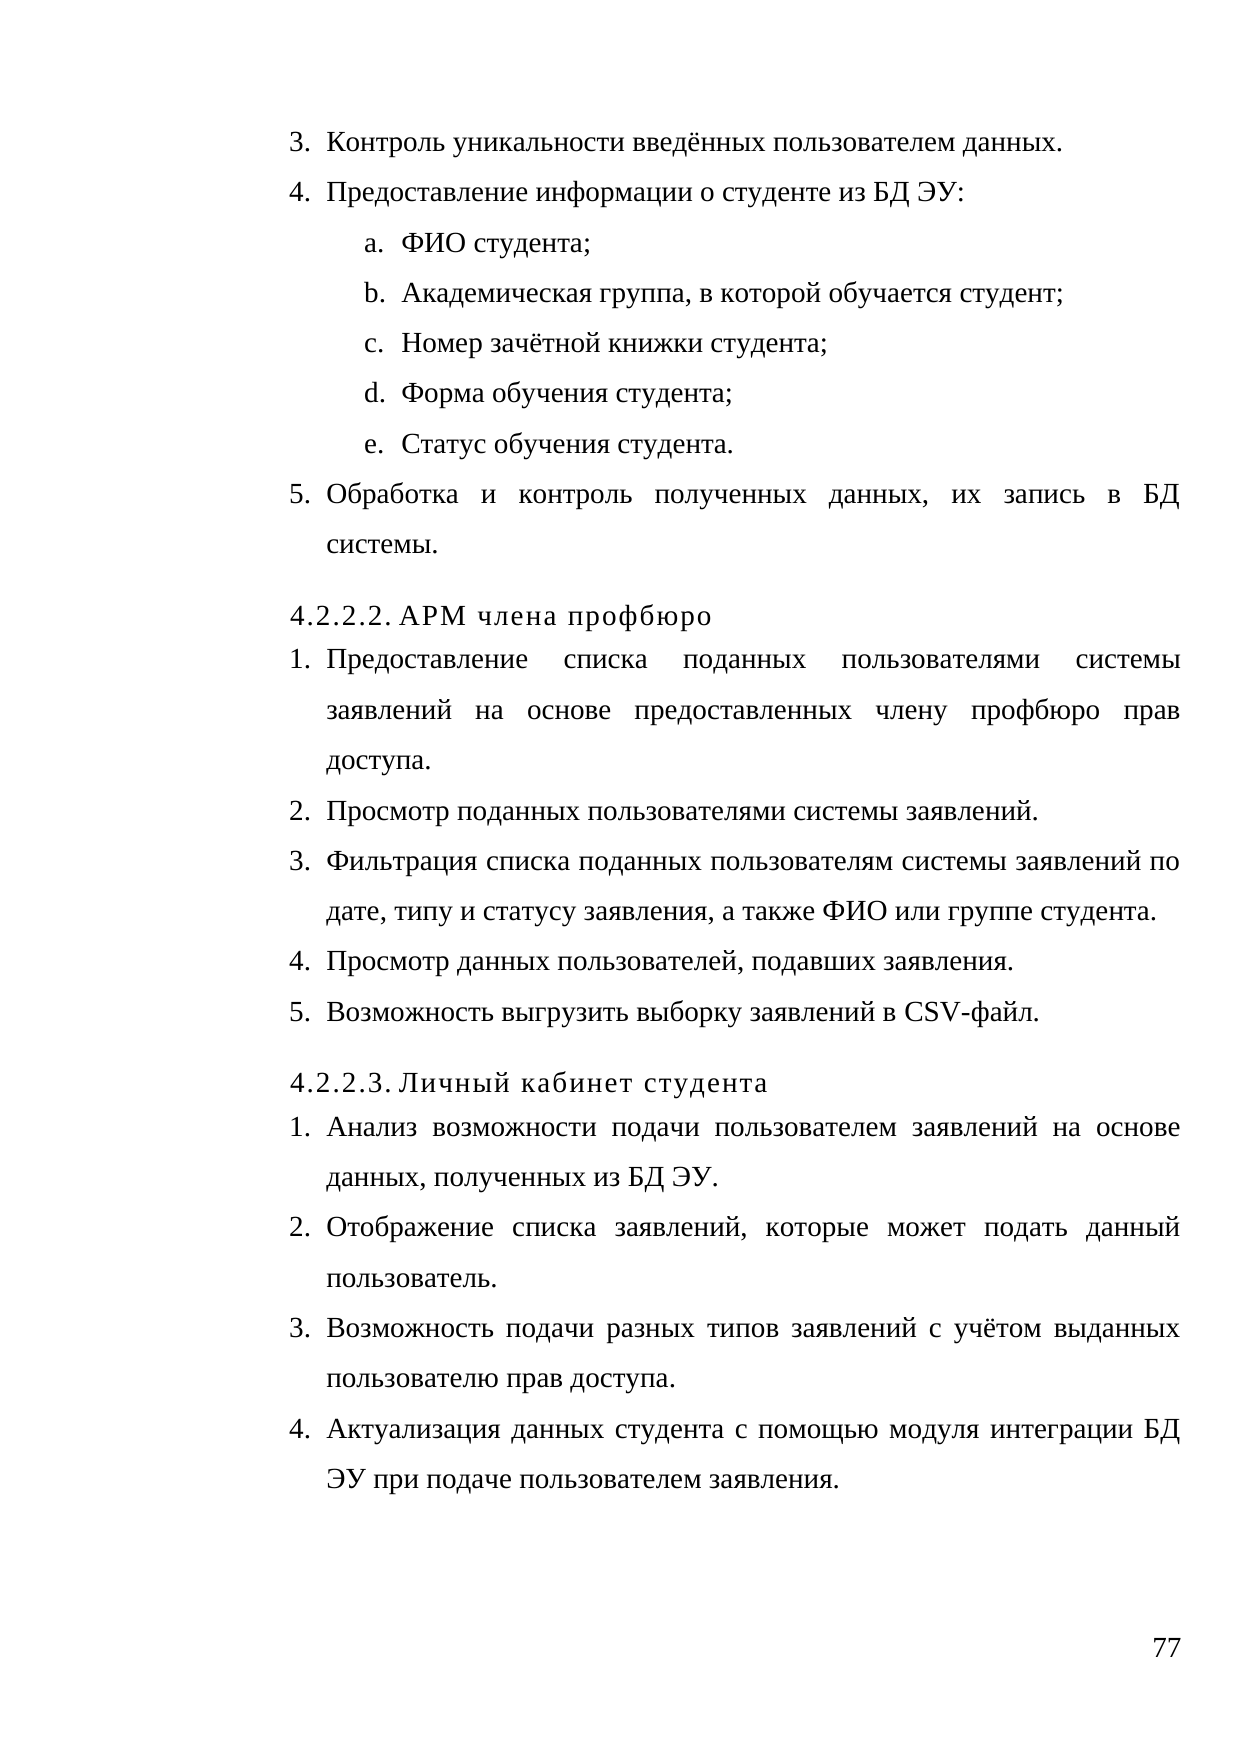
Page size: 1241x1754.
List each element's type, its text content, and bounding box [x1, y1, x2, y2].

list Фильтрация списка поданных пользователям системы заявлений по дате, типу и статусу заявления, а также ФИО или группе студента. [289, 843, 1181, 927]
list Контроль уникальности введённых пользователем данных. [289, 124, 1181, 158]
list Актуализация данных студента с помощью модуля интеграции БД ЭУ при подаче пользователем заявления. [289, 1411, 1181, 1495]
list Возможность подачи разных типов заявлений с учётом выданных пользователю прав доступа. [289, 1310, 1181, 1394]
list Форма обучения студента; [364, 376, 1181, 409]
list Предоставление списка поданных пользователями системы заявлений на основе предоставленных члену профбюро прав доступа. [289, 642, 1181, 776]
list Просмотр данных пользователей, подавших заявления. [289, 943, 1181, 977]
list Возможность выгрузить выборку заявлений в CSV-файл. [289, 994, 1181, 1027]
list Предоставление информации о студенте из БД ЭУ: [289, 174, 1181, 208]
list Статус обучения студента. [364, 426, 1181, 459]
list Отображение списка заявлений, которые может подать данный пользователь. [289, 1209, 1181, 1293]
list Анализ возможности подачи пользователем заявлений на основе данных, полученных из БД ЭУ. [289, 1109, 1181, 1193]
list ФИО студента; [364, 225, 1181, 258]
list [364, 275, 1181, 308]
list Обработка и контроль полученных данных, их запись в БД системы. [289, 476, 1181, 560]
subtitle Личный кабинет студента [290, 1065, 1181, 1098]
list Просмотр поданных пользователями системы заявлений. [289, 793, 1181, 826]
subtitle АРМ члена профбюро [290, 598, 1181, 631]
list Номер зачётной книжки студента; [364, 325, 1181, 359]
